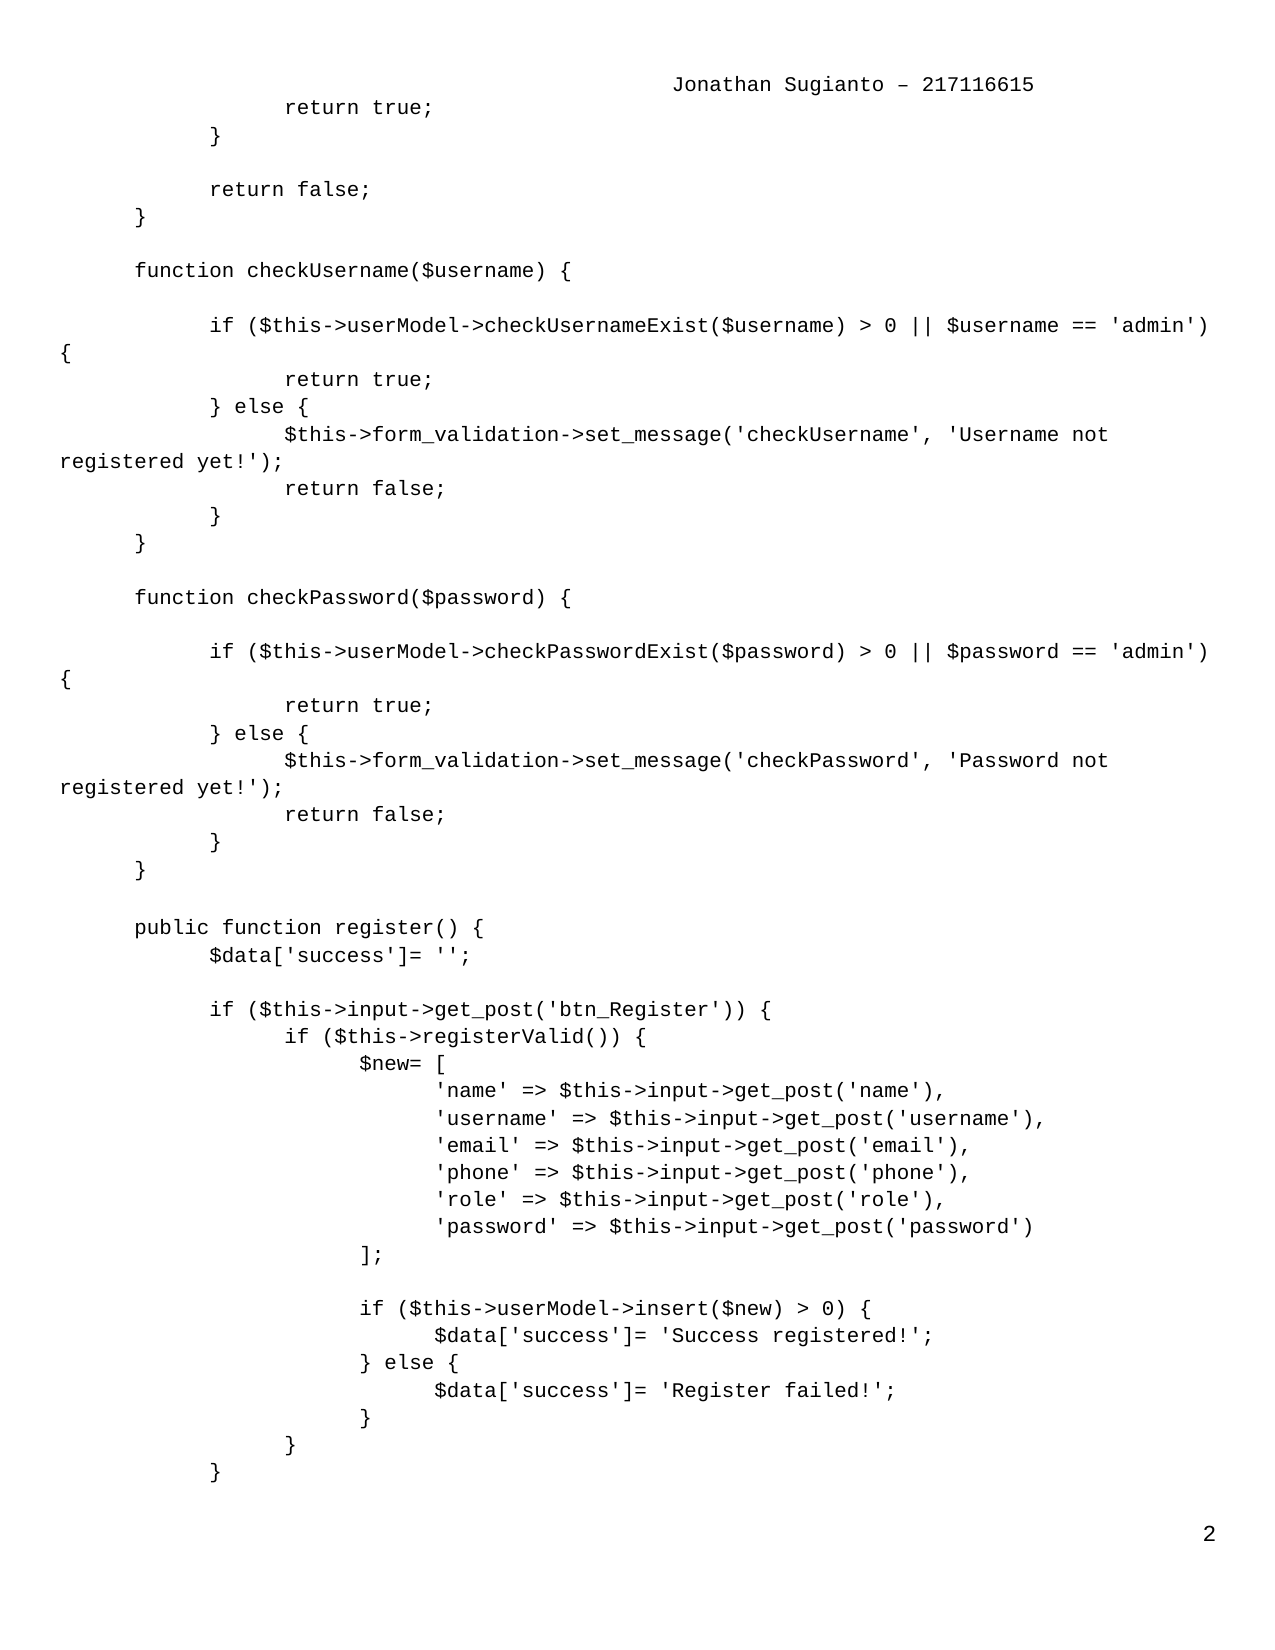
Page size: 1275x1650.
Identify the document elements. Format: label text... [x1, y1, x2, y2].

text } [59, 831, 1216, 855]
text 'name' => $this->input->get_post('name'), [59, 1081, 1216, 1104]
text $this->form_validation->set_message('checkPassword', 'Password not registered yet!'); [59, 750, 1216, 801]
text $this->form_validation->set_message('checkUsername', 'Username not registered yet!'); [59, 424, 1216, 474]
text if ($this->userModel->insert($new) > 0) { [59, 1298, 1216, 1322]
text function checkPassword($password) { [59, 587, 1216, 610]
text } else { [59, 396, 1216, 420]
text 'role' => $this->input->get_post('role'), [59, 1189, 1216, 1213]
text } else { [59, 723, 1216, 746]
text } [59, 532, 1216, 556]
text } else { [59, 1352, 1216, 1376]
text 'password' => $this->input->get_post('password') [59, 1216, 1216, 1240]
text } [59, 1434, 1216, 1458]
text ]; [59, 1244, 1216, 1267]
text public function register() { [59, 917, 1216, 941]
text if ($this->userModel->checkPasswordExist($password) > 0 || $password == 'admin') { [59, 641, 1216, 692]
text function checkUsername($username) { [59, 261, 1216, 284]
text return true; [59, 369, 1216, 393]
text } [59, 124, 1216, 148]
text } [59, 1407, 1216, 1430]
text if ($this->userModel->checkUsernameExist($username) > 0 || $username == 'admin') { [59, 315, 1216, 366]
text 'username' => $this->input->get_post('username'), [59, 1108, 1216, 1131]
text } [59, 859, 1216, 882]
text return true; [59, 696, 1216, 719]
text return false; [59, 804, 1216, 828]
text if ($this->registerValid()) { [59, 1026, 1216, 1050]
text $new= [ [59, 1053, 1216, 1077]
text return false; [59, 478, 1216, 502]
text $data['success']= ''; [59, 944, 1216, 968]
text return true; [59, 97, 1216, 121]
text if ($this->input->get_post('btn_Register')) { [59, 999, 1216, 1023]
text } [59, 206, 1216, 230]
text $data['success']= 'Success registered!'; [59, 1325, 1216, 1349]
text 'phone' => $this->input->get_post('phone'), [59, 1162, 1216, 1186]
text 'email' => $this->input->get_post('email'), [59, 1135, 1216, 1158]
text $data['success']= 'Register failed!'; [59, 1379, 1216, 1403]
text } [59, 1461, 1216, 1485]
text return false; [59, 179, 1216, 203]
text } [59, 505, 1216, 529]
